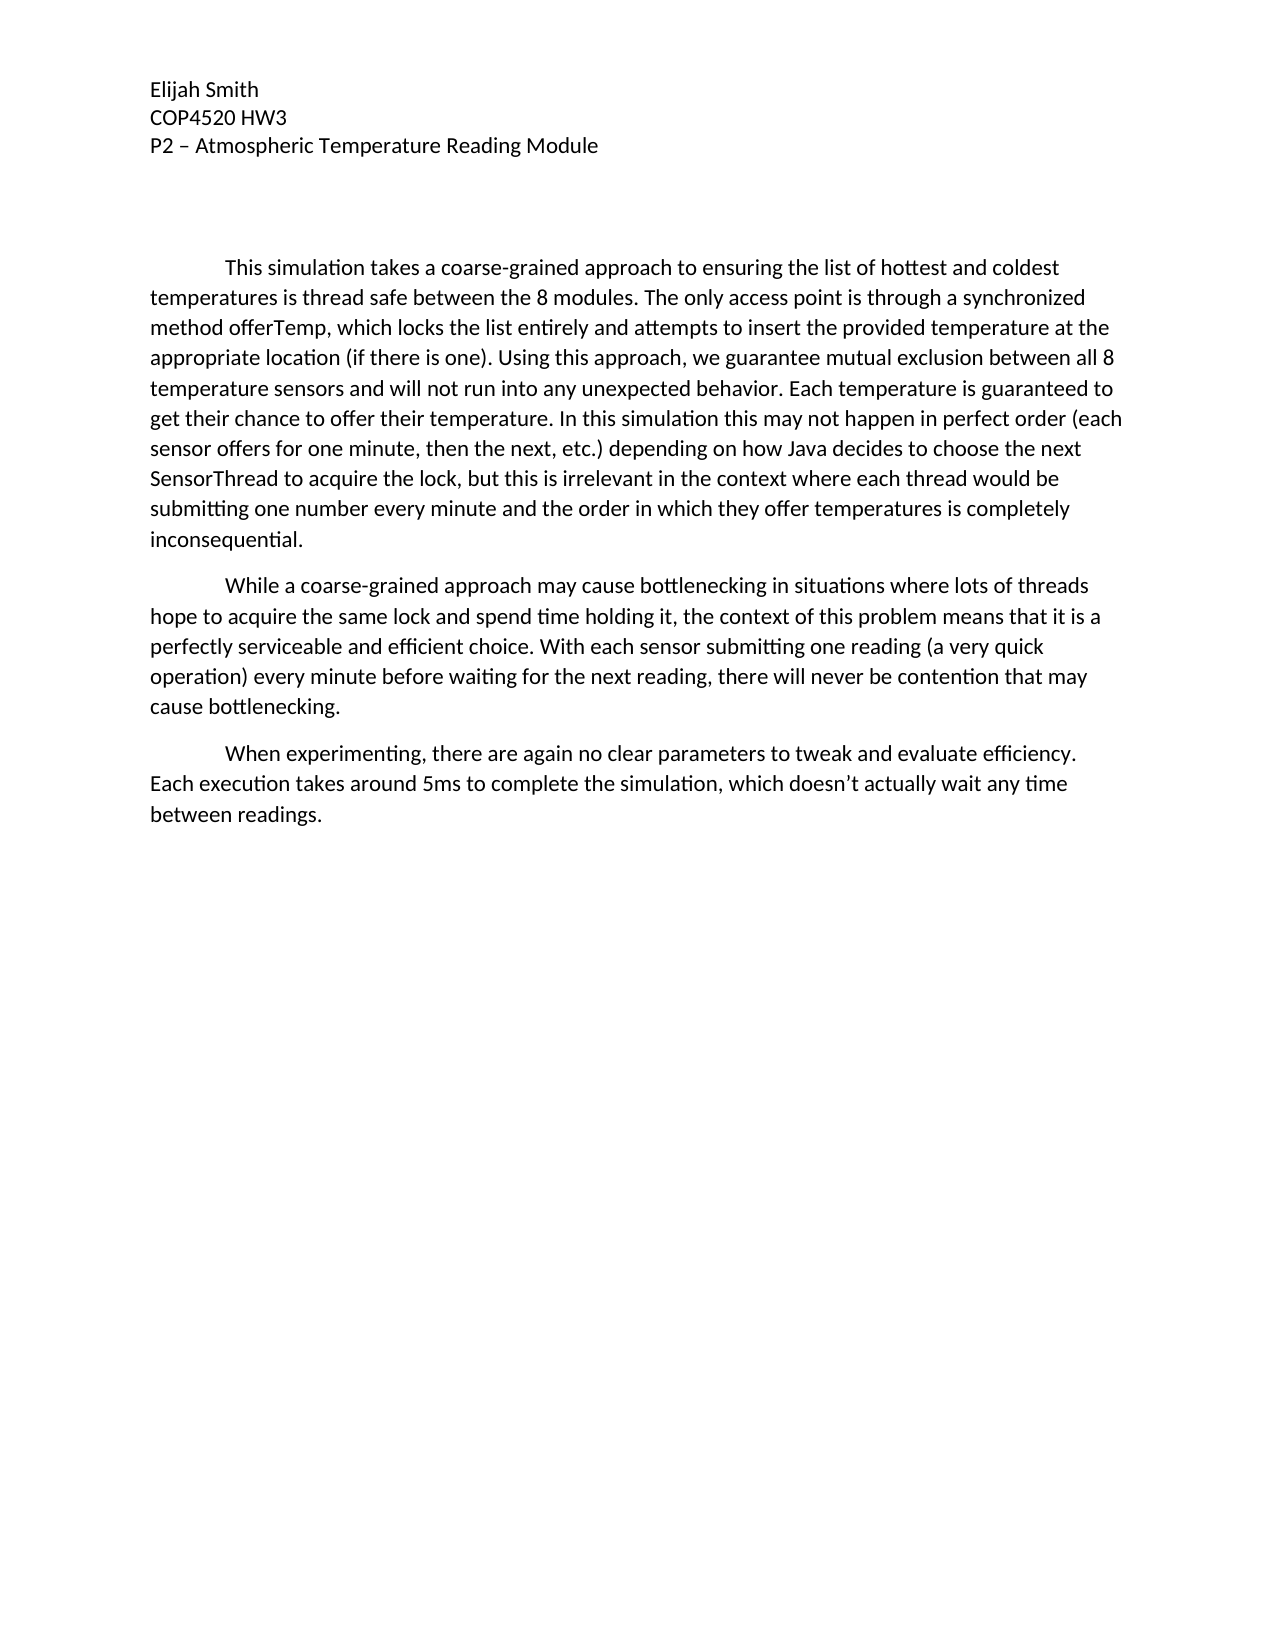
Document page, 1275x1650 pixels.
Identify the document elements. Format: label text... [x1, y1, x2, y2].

text When experimenting, there are again no clear parameters to tweak and evaluate efficiency. Each execution takes around 5ms to complete the simulation, which doesn’t actually wait any time between readings. [150, 739, 1125, 828]
text While a coarse-grained approach may cause bottlenecking in situations where lots of threads hope to acquire the same lock and spend time holding it, the context of this problem means that it is a perfectly serviceable and efficient choice. With each sensor submitting one reading (a very quick operation) every minute before waiting for the next reading, there will never be contention that may cause bottlenecking. [150, 572, 1125, 720]
text This simulation takes a coarse-grained approach to ensuring the list of hottest and coldest temperatures is thread safe between the 8 modules. The only access point is through a synchronized method offerTemp, which locks the list entirely and attempts to insert the provided temperature at the appropriate location (if there is one). Using this approach, we guarantee mutual exclusion between all 8 temperature sensors and will not run into any unexpected behavior. Each temperature is guaranteed to get their chance to offer their temperature. In this simulation this may not happen in perfect order (each sensor offers for one minute, then the next, etc.) depending on how Java decides to choose the next SensorThread to acquire the lock, but this is irrelevant in the context where each thread would be submitting one number every minute and the order in which they offer temperatures is completely inconsequential. [150, 253, 1125, 553]
